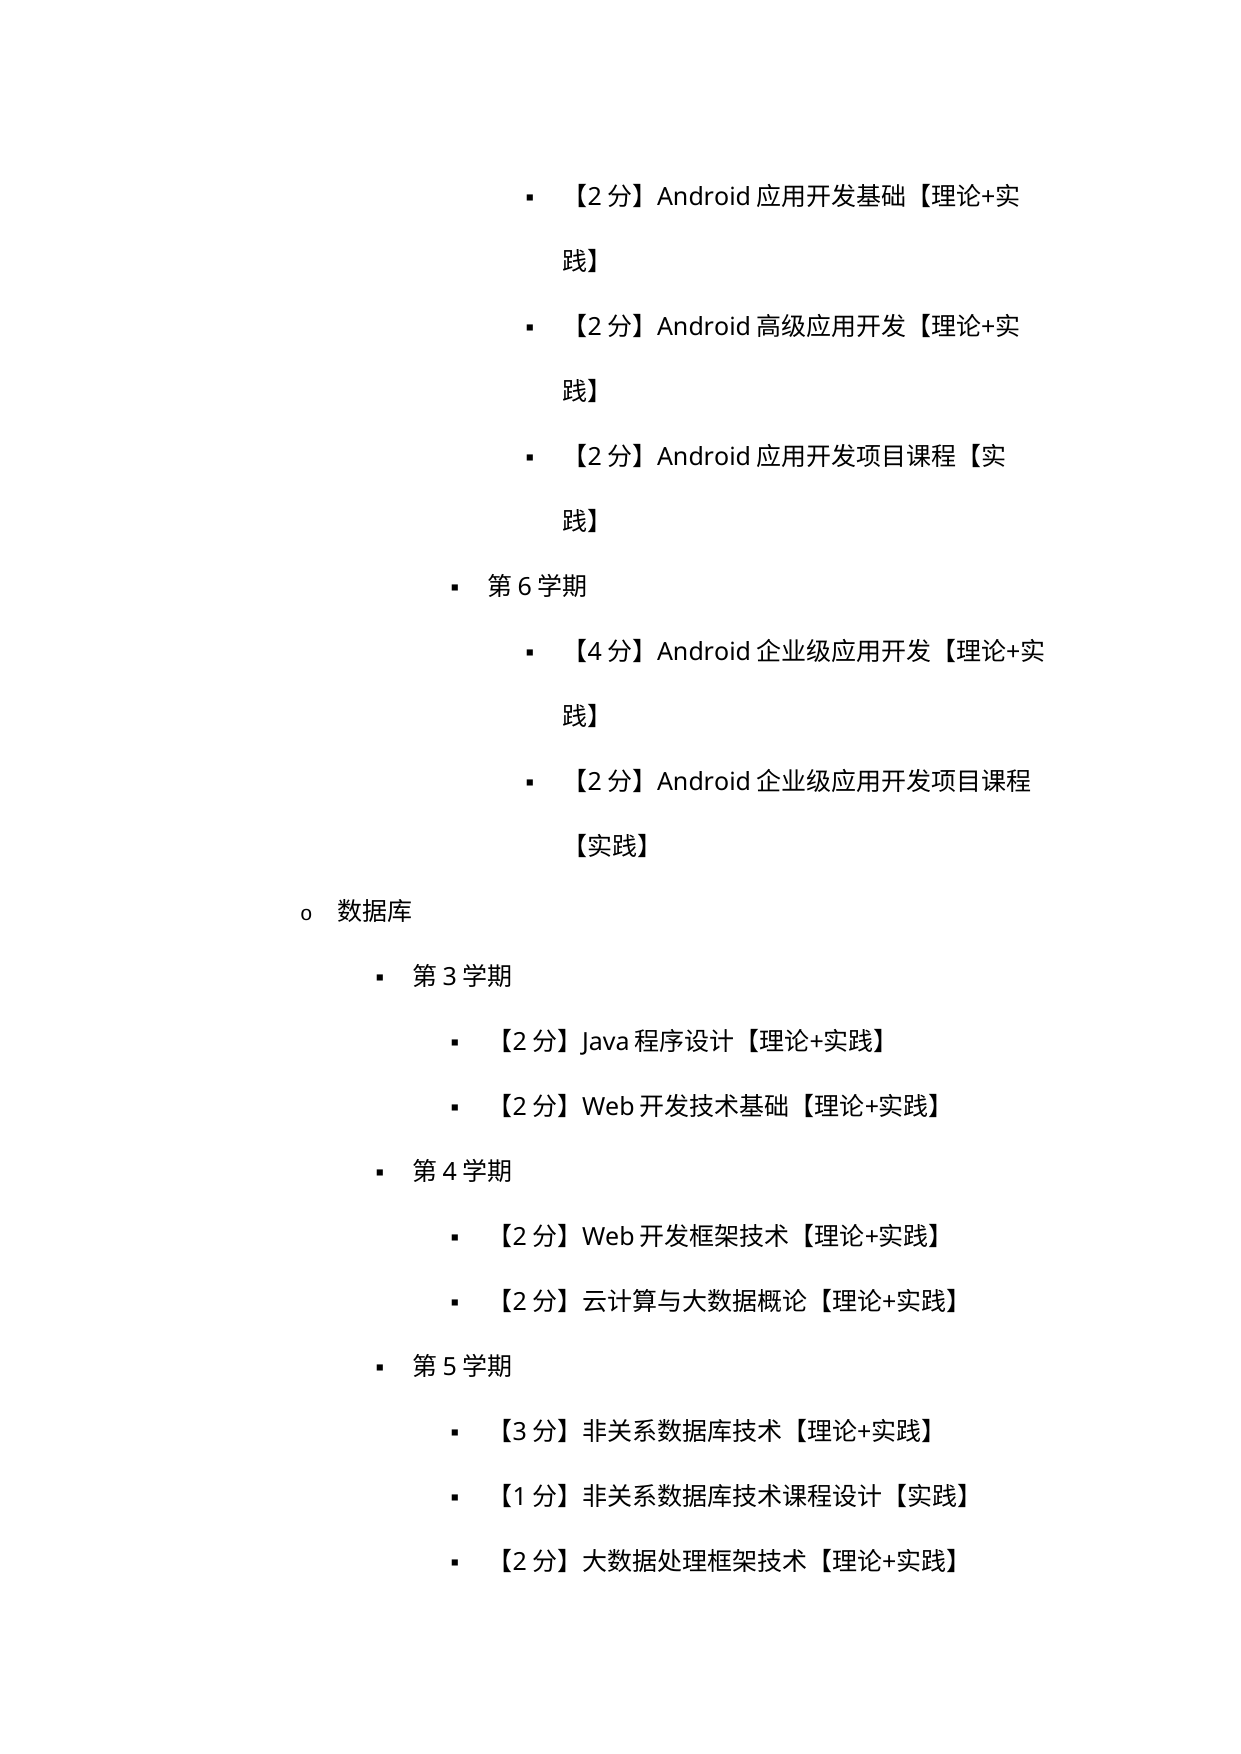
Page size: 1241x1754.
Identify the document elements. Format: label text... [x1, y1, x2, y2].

list 【2分】云计算与大数据概论【理论+实践】 [450, 1267, 1053, 1332]
list 数据库 [300, 877, 1053, 942]
list 【3分】非关系数据库技术【理论+实践】 [450, 1397, 1053, 1462]
list 第6学期 [450, 552, 1053, 617]
list 【2分】Java程序设计【理论+实践】 [450, 1007, 1053, 1072]
list 【2分】大数据处理框架技术【理论+实践】 [450, 1527, 1053, 1592]
list 【4分】Android企业级应用开发【理论+实践】 [525, 617, 1053, 747]
list 【2分】Android应用开发项目课程【实践】 [525, 422, 1053, 552]
list 【2分】Android企业级应用开发项目课程【实践】 [525, 747, 1053, 877]
list 【1分】非关系数据库技术课程设计【实践】 [450, 1462, 1053, 1527]
list 第5学期 [375, 1332, 1053, 1397]
list 第3学期 [375, 942, 1053, 1007]
list 【2分】Android高级应用开发【理论+实践】 [525, 292, 1053, 422]
list 【2分】Web开发框架技术【理论+实践】 [450, 1202, 1053, 1267]
list 【2分】Android应用开发基础【理论+实践】 [525, 162, 1053, 292]
list 【2分】Web开发技术基础【理论+实践】 [450, 1072, 1053, 1137]
list 第4学期 [375, 1137, 1053, 1202]
